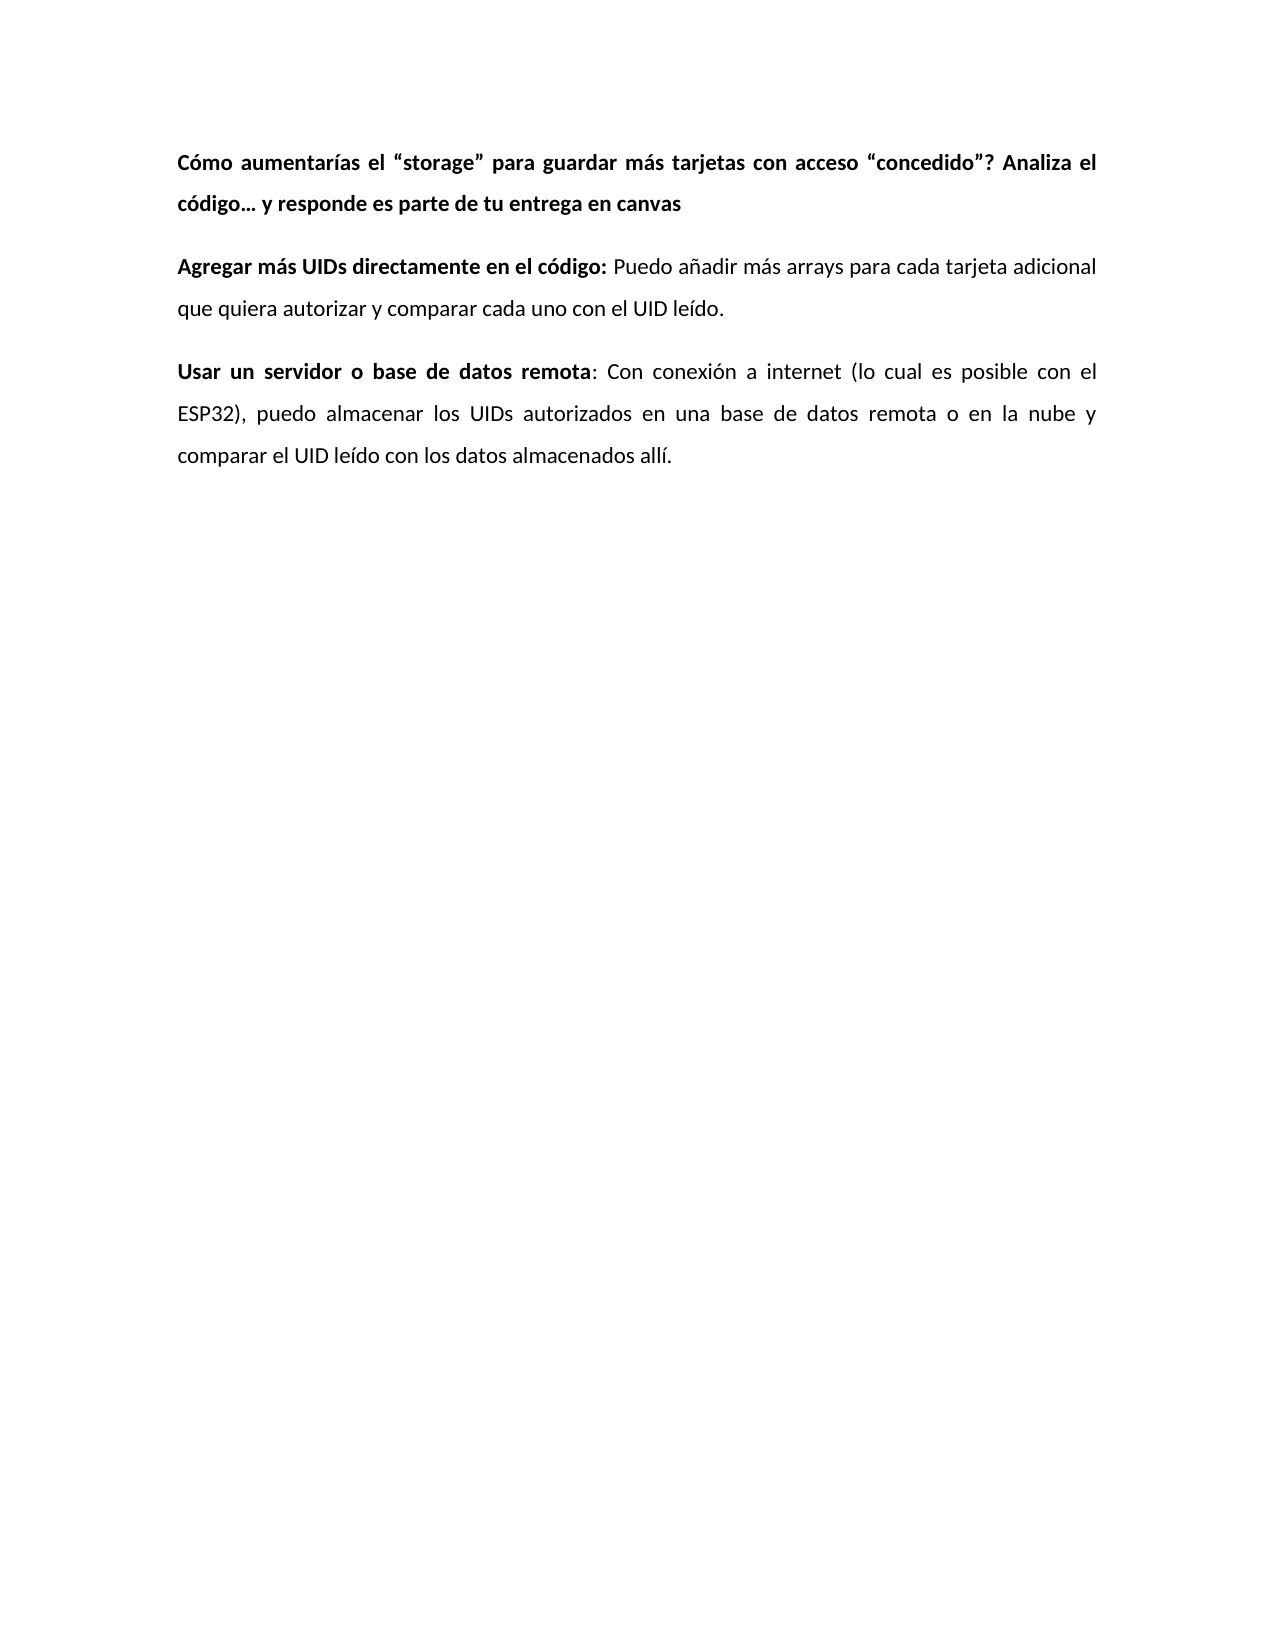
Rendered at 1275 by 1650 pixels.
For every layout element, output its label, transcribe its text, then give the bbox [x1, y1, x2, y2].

text Agregar más UIDs directamente en el código: Puedo añadir más arrays para cada tarjeta adicional que quiera autorizar y comparar cada uno con el UID leído. [177, 252, 1098, 322]
text Usar un servidor o base de datos remota: Con conexión a internet (lo cual es posible con el ESP32), puedo almacenar los UIDs autorizados en una base de datos remota o en la nube y comparar el UID leído con los datos almacenados allí. [177, 357, 1098, 469]
text Cómo aumentarías el “storage” para guardar más tarjetas con acceso “concedido”? Analiza el código… y responde es parte de tu entrega en canvas [177, 148, 1098, 218]
